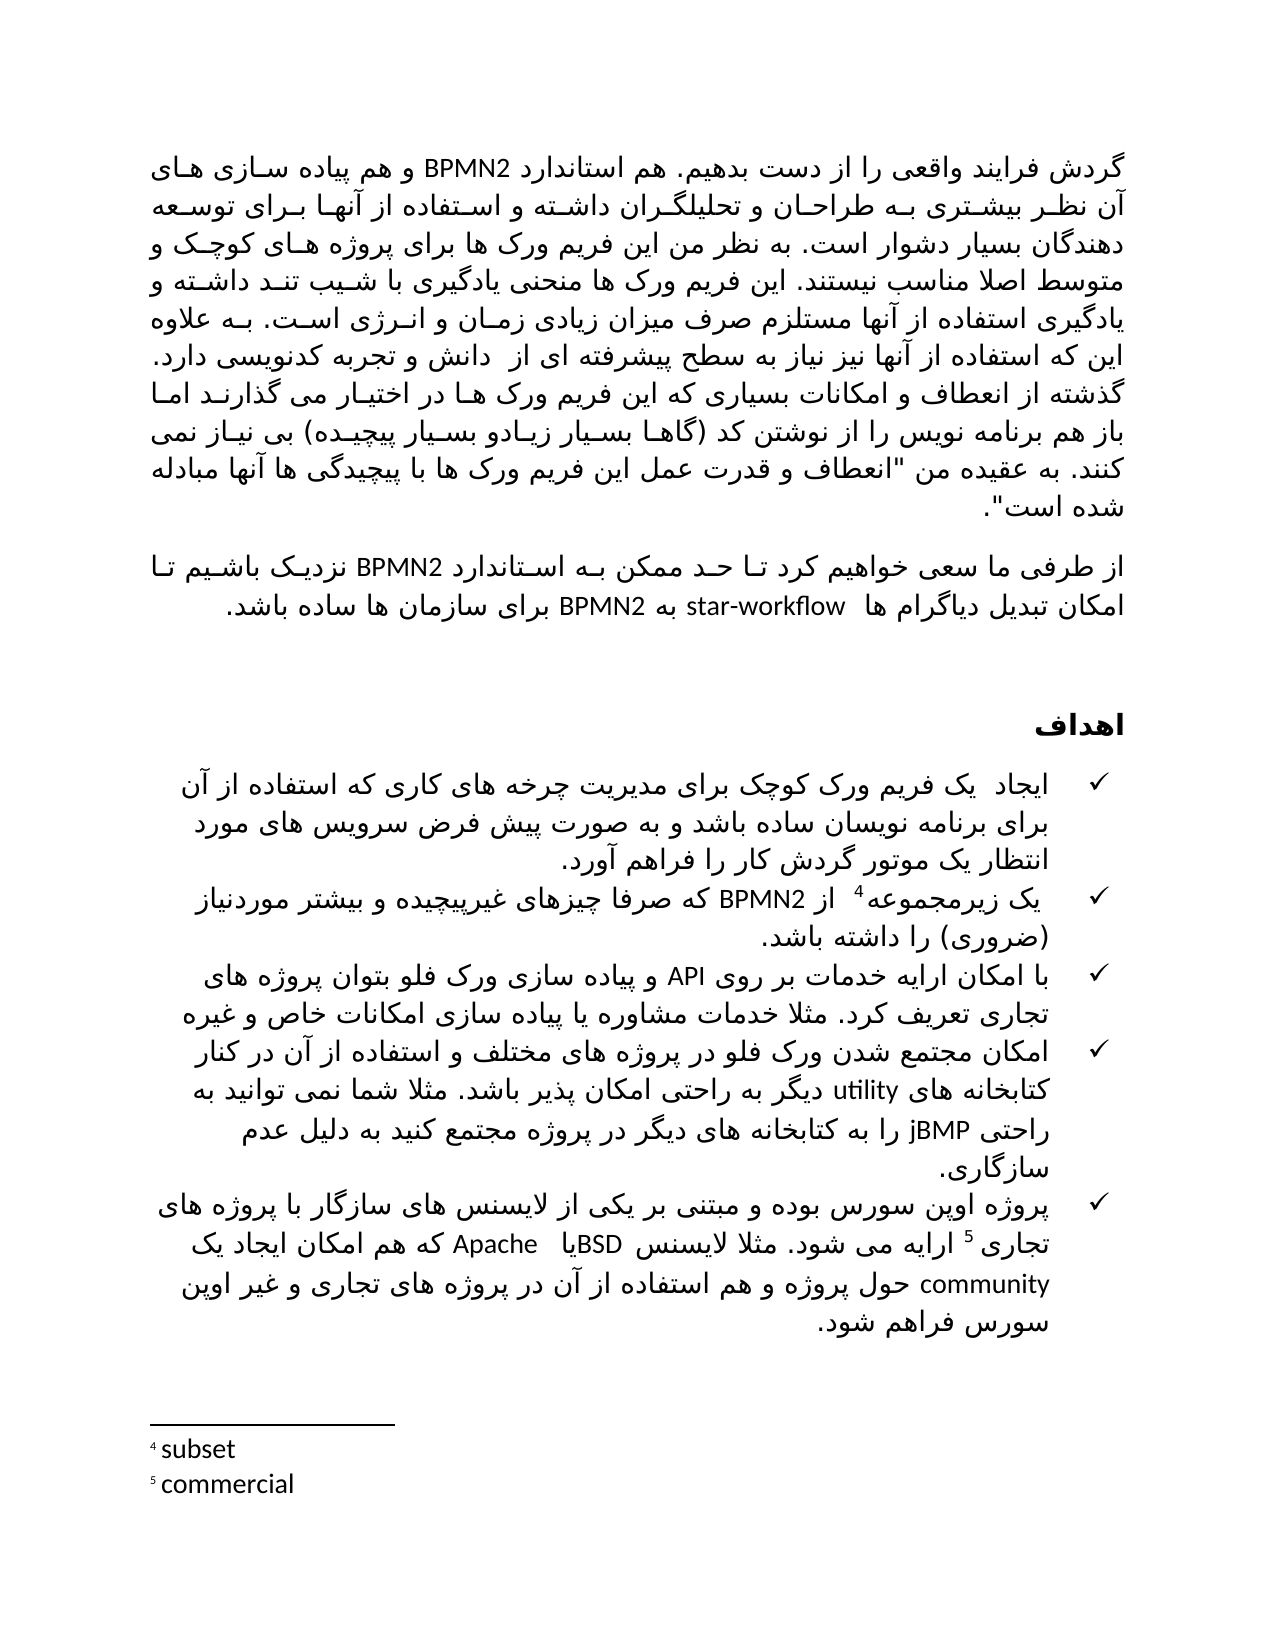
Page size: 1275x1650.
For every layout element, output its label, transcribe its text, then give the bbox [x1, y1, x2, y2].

text اهداف [150, 708, 1125, 742]
list با امکان ارایه خدمات بر روی API و پیاده سازی ورک فلو بتوان پروژه های تجاری تعریف کرد. مثلا خدمات مشاوره یا پیاده سازی امکانات خاص و غیره [150, 958, 1087, 1030]
list ایجاد یک فریم ورک کوچک برای مدیریت چرخه های کاری که استفاده از آن برای برنامه نویسان ساده باشد و به صورت پیش فرض سرویس های مورد انتظار یک موتور گردش کار را فراهم آورد. [150, 768, 1087, 876]
list پروژه اوپن سورس بوده و مبتنی بر یکی از لایسنس های سازگار با پروژه های تجاری ارایه می شود. مثلا لایسنس BSDیا Apache که هم امکان ایجاد یک community حول پروژه و هم استفاده از آن در پروژه های تجاری و غیر اوپن سورس فراهم شود. [150, 1188, 1087, 1338]
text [150, 150, 1125, 523]
list امکان مجتمع شدن ورک فلو در پروژه های مختلف و استفاده از آن در کنار کتابخانه های utility دیگر به راحتی امکان پذیر باشد. مثلا شما نمی توانید به راحتی jBMP را به کتابخانه های دیگر در پروژه مجتمع کنید به دلیل عدم سازگاری. [150, 1035, 1087, 1184]
text از طرفی ما سعی خواهیم کرد تا حد ممکن به استاندارد BPMN2 نزدیک باشیم تا امکان تبدیل دیاگرام ها star-workflow به BPMN2 برای سازمان ها ساده باشد. [150, 548, 1125, 622]
list یک زیرمجموعه از BPMN2 که صرفا چیزهای غیرپیچیده و بیشتر موردنیاز (ضروری) را داشته باشد. [150, 881, 1087, 953]
